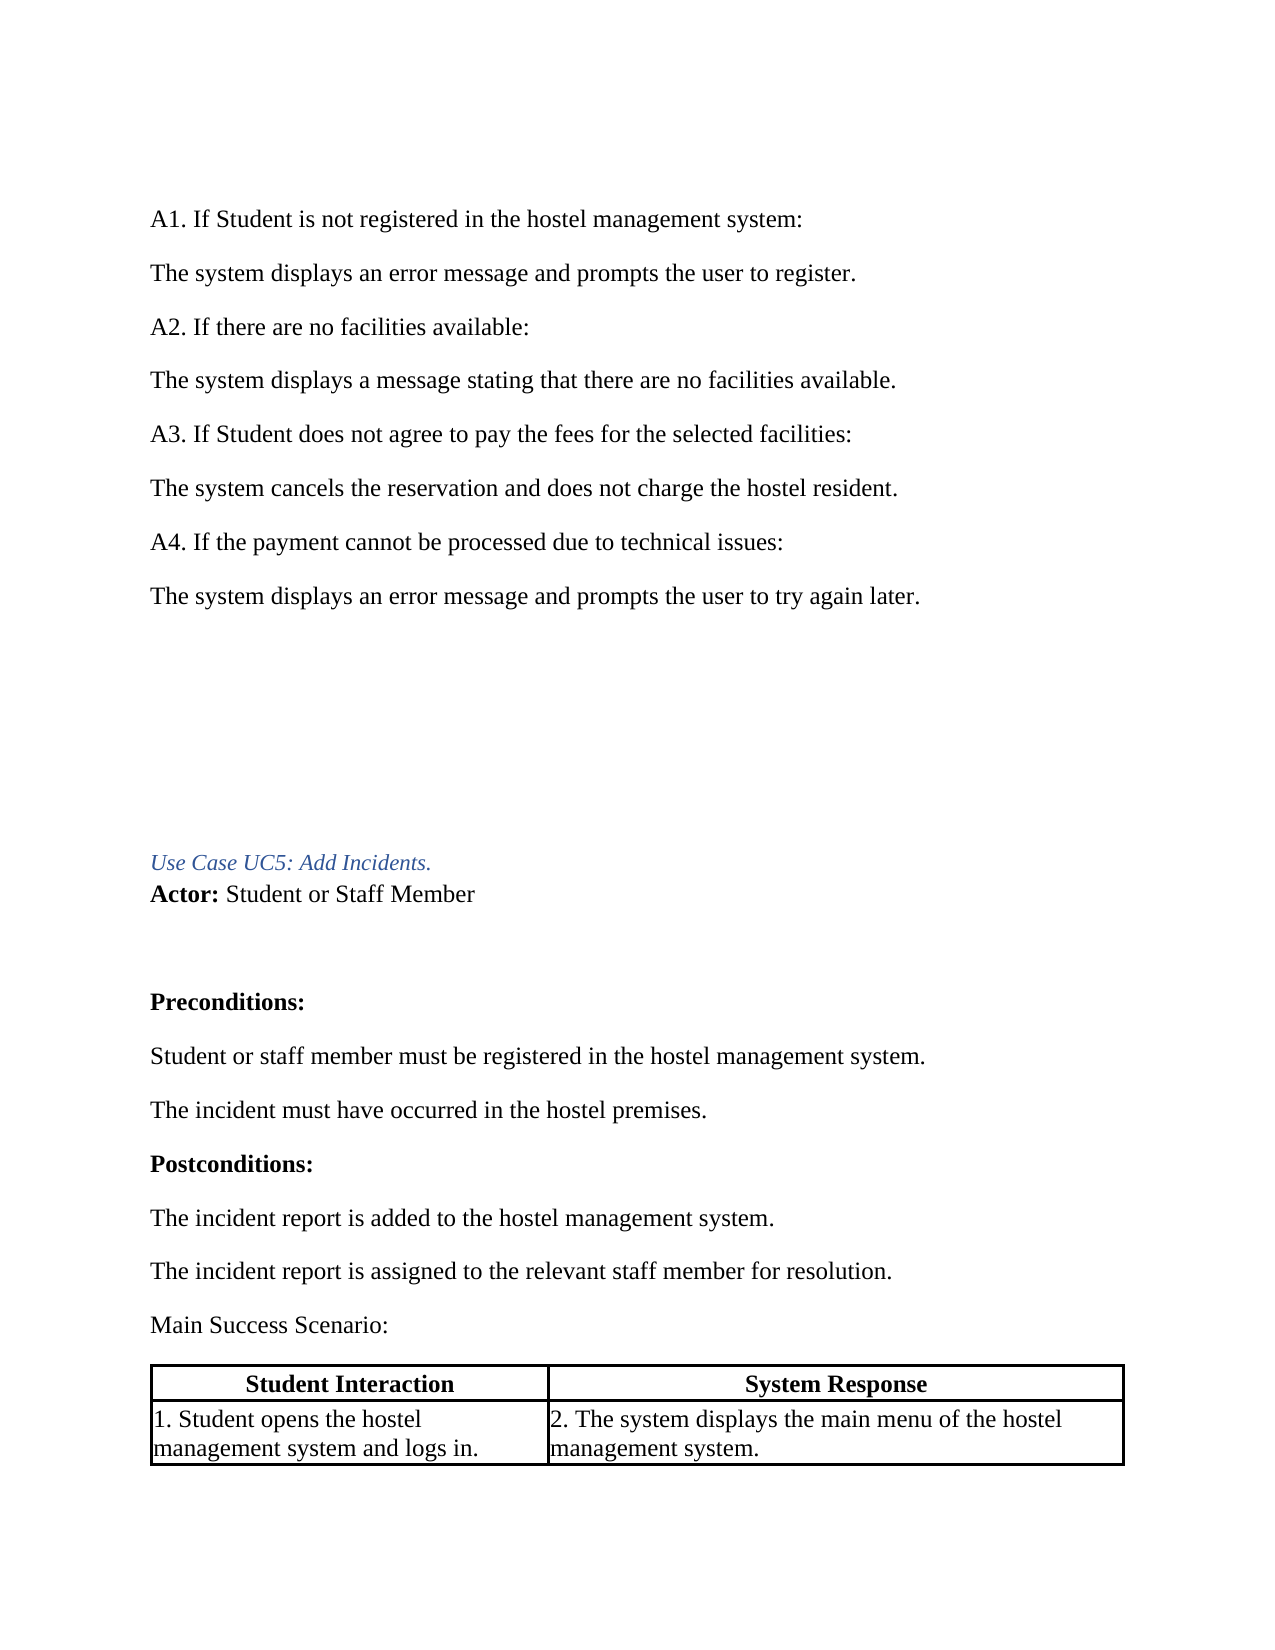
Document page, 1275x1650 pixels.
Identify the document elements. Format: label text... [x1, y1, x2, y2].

text Student or staff member must be registered in the hostel management system. [150, 1041, 1125, 1070]
text Preconditions: [150, 987, 1125, 1016]
subtitle Use Case UC5: Add Incidents. [150, 849, 1125, 876]
text The incident report is added to the hostel management system. [150, 1203, 1125, 1231]
text The incident report is assigned to the relevant staff member for resolution. [150, 1256, 1125, 1285]
table_header System Response [550, 1367, 1122, 1399]
text A1. If Student is not registered in the hostel management system: [150, 204, 1125, 233]
text The system displays an error message and prompts the user to register. [150, 258, 1125, 286]
table_cell 1. Student opens the hostel management system and logs in. [153, 1402, 547, 1463]
text The incident must have occurred in the hostel premises. [150, 1095, 1125, 1124]
table_header Student Interaction [153, 1367, 547, 1399]
table_cell 2. The system displays the main menu of the hostel management system. [550, 1402, 1122, 1463]
text The system displays an error message and prompts the user to try again later. [150, 581, 1125, 609]
text The system cancels the reservation and does not charge the hostel resident. [150, 473, 1125, 502]
text A3. If Student does not agree to pay the fees for the selected facilities: [150, 419, 1125, 448]
text Actor: Student or Staff Member [150, 879, 1125, 908]
text The system displays a message stating that there are no facilities available. [150, 365, 1125, 394]
text A4. If the payment cannot be processed due to technical issues: [150, 527, 1125, 556]
text A2. If there are no facilities available: [150, 312, 1125, 340]
text Postconditions: [150, 1149, 1125, 1177]
text Main Success Scenario: [150, 1310, 1125, 1339]
